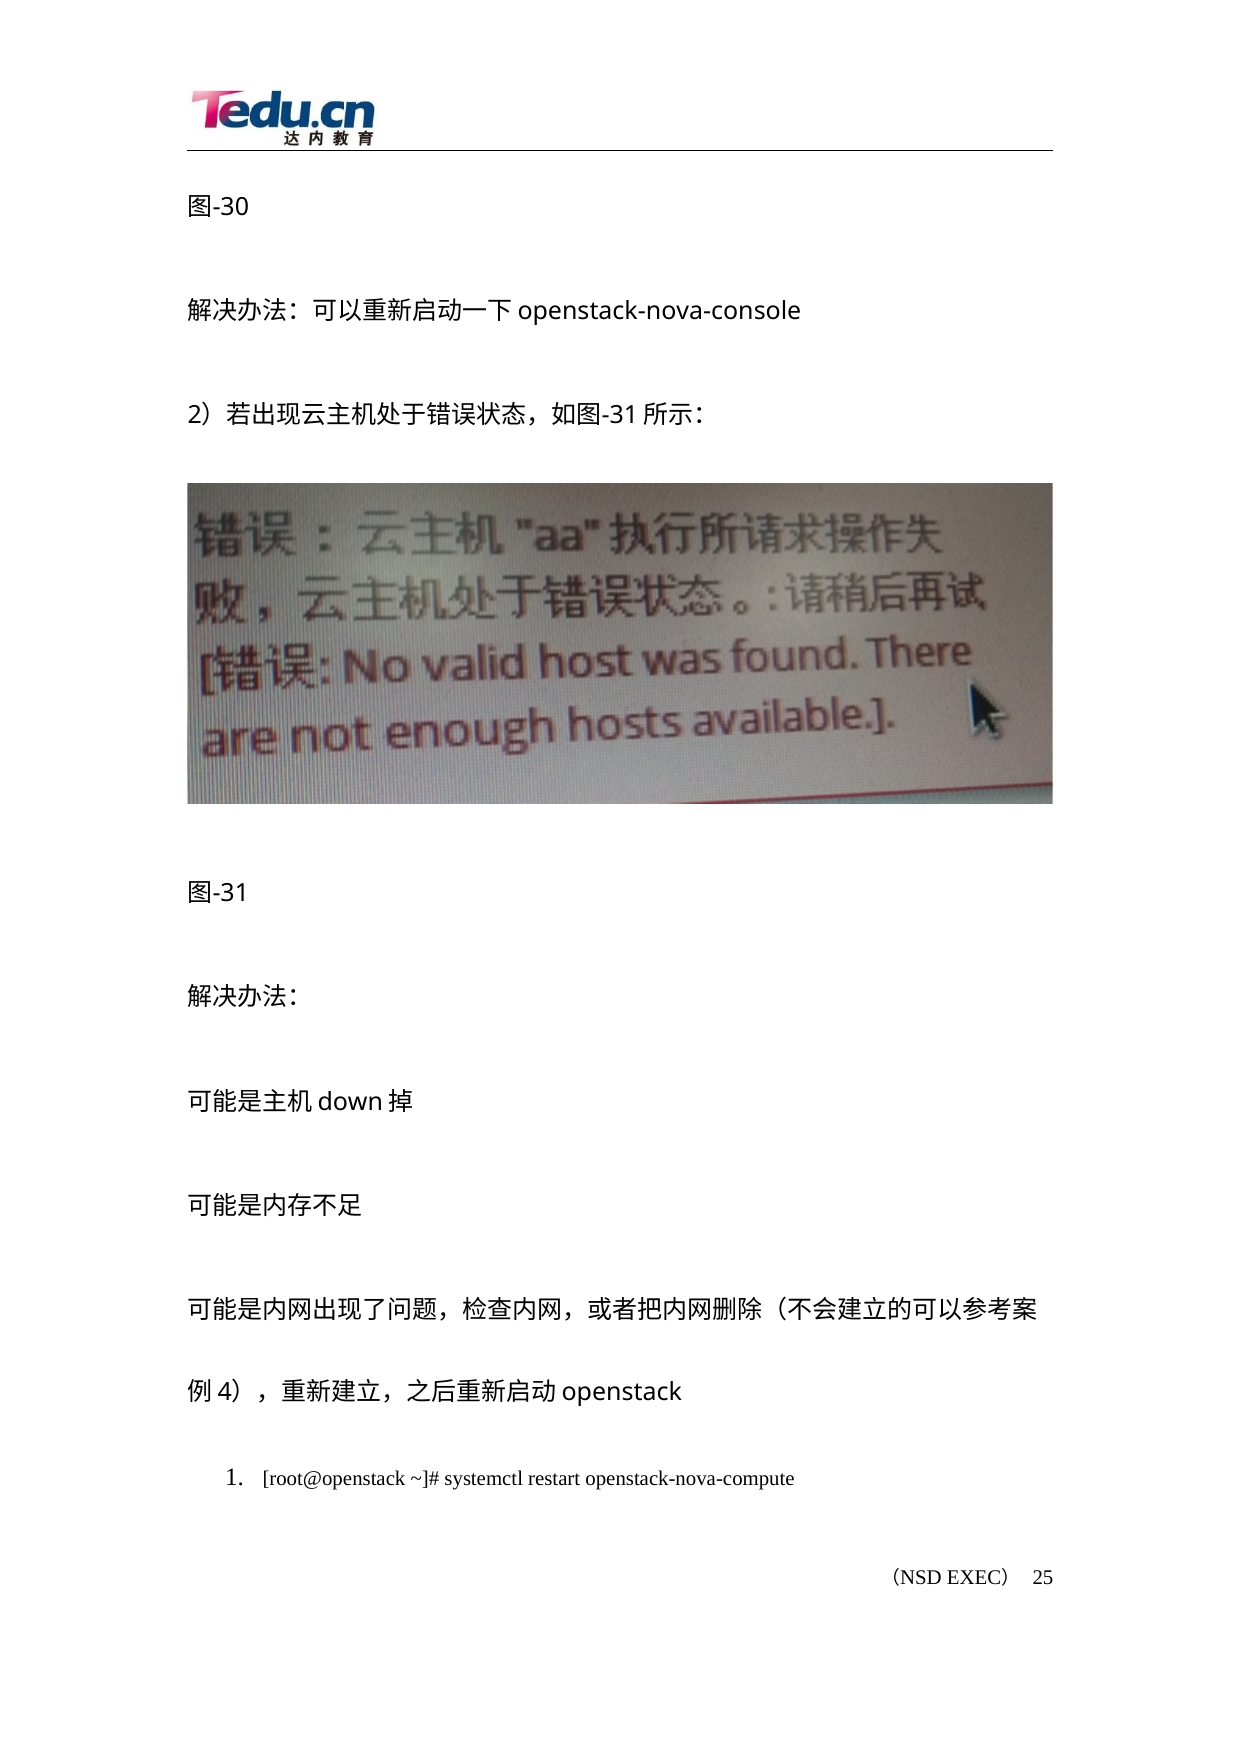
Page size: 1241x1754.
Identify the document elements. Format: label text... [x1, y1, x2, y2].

picture [187, 88, 379, 148]
text 可能是主机down掉 [187, 1065, 1053, 1133]
list [root@openstack ~]# systemctl restart openstack-nova-compute [225, 1459, 1053, 1493]
text 图-30 [187, 170, 1053, 238]
text 可能是内存不足 [187, 1169, 1053, 1237]
text 解决办法： [187, 961, 1053, 1029]
picture [187, 483, 1053, 804]
text 解决办法：可以重新启动一下openstack-nova-console [187, 275, 1053, 343]
text 图-31 [187, 857, 1053, 925]
text 可能是内网出现了问题，检查内网，或者把内网删除（不会建立的可以参考案例4），重新建立，之后重新启动openstack [187, 1274, 1053, 1423]
text 2）若出现云主机处于错误状态，如图-31所示： [187, 379, 1053, 447]
